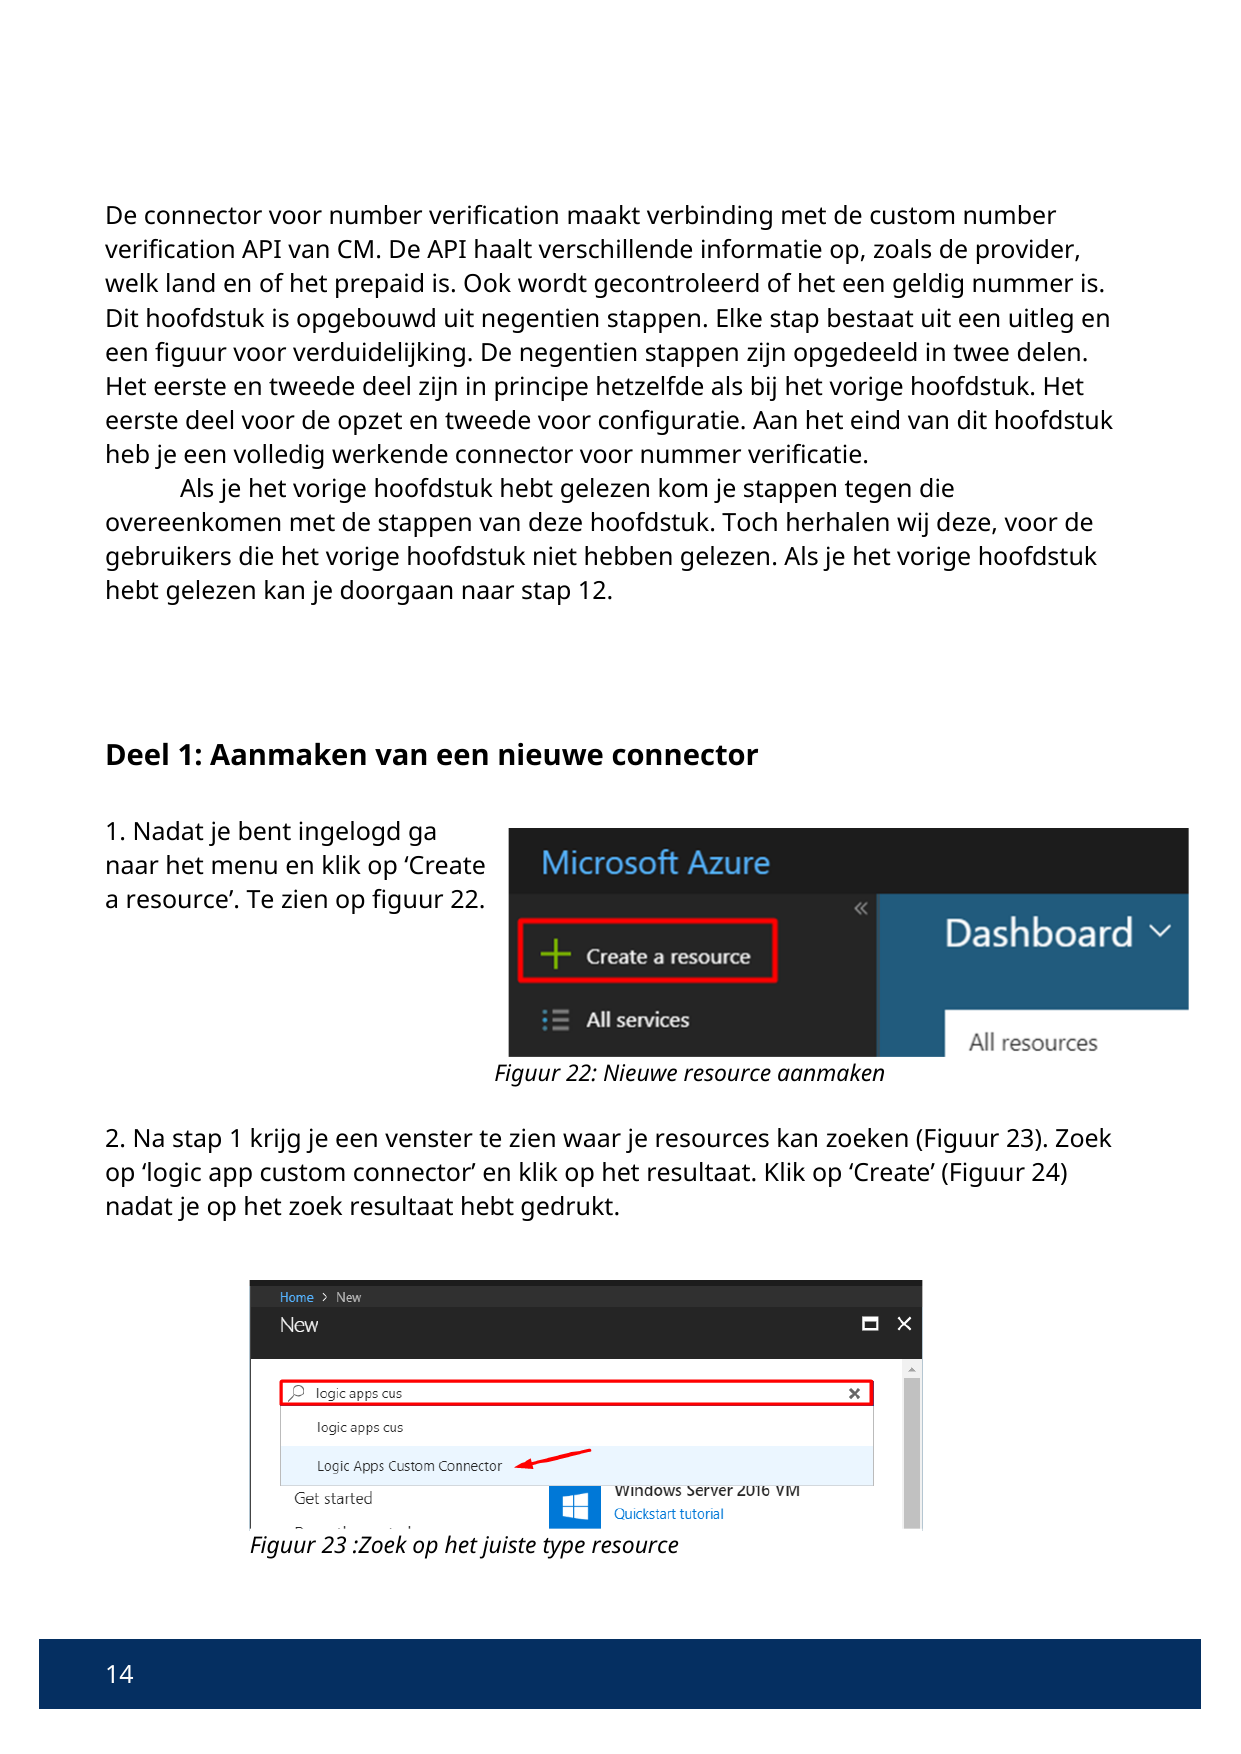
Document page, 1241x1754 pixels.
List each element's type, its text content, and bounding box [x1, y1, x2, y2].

picture [508, 828, 1189, 1077]
text De connector voor number verification maakt verbinding met de custom number verification API van CM. De API haalt verschillende informatie op, zoals de provider, welk land en of het prepaid is. Ook wordt gecontroleerd of het een geldig nummer is. Dit hoofdstuk is opgebouwd uit negentien stappen. Elke stap bestaat uit een uitleg en een figuur voor verduidelijking. De negentien stappen zijn opgedeeld in twee delen. Het eerste en tweede deel zijn in principe hetzelfde als bij het vorige hoofdstuk. Het eerste deel voor de opzet en tweede voor configuratie. Aan het eind van dit hoofdstuk heb je een volledig werkende connector voor nummer verificatie. [105, 198, 1135, 471]
text 1. Nadat je bent ingelogd ga naar het menu en klik op ‘Create a resource’. Te zien op figuur 22. [105, 814, 1135, 916]
picture [249, 1280, 923, 1528]
text Als je het vorige hoofdstuk hebt gelezen kom je stappen tegen die overeenkomen met de stappen van deze hoofdstuk. Toch herhalen wij deze, voor de gebruikers die het vorige hoofdstuk niet hebben gelezen. Als je het vorige hoofdstuk hebt gelezen kan je doorgaan naar stap 12. [105, 471, 1135, 607]
text 2. Na stap 1 krijg je een venster te zien waar je resources kan zoeken (Figuur 23). Zoek op ‘logic app custom connector’ en klik op het resultaat. Klik op ‘Create’ (Figuur 24) nadat je op het zoek resultaat hebt gedrukt. [105, 1121, 1135, 1223]
subtitle Deel 1: Aanmaken van een nieuwe connector [105, 734, 1135, 774]
